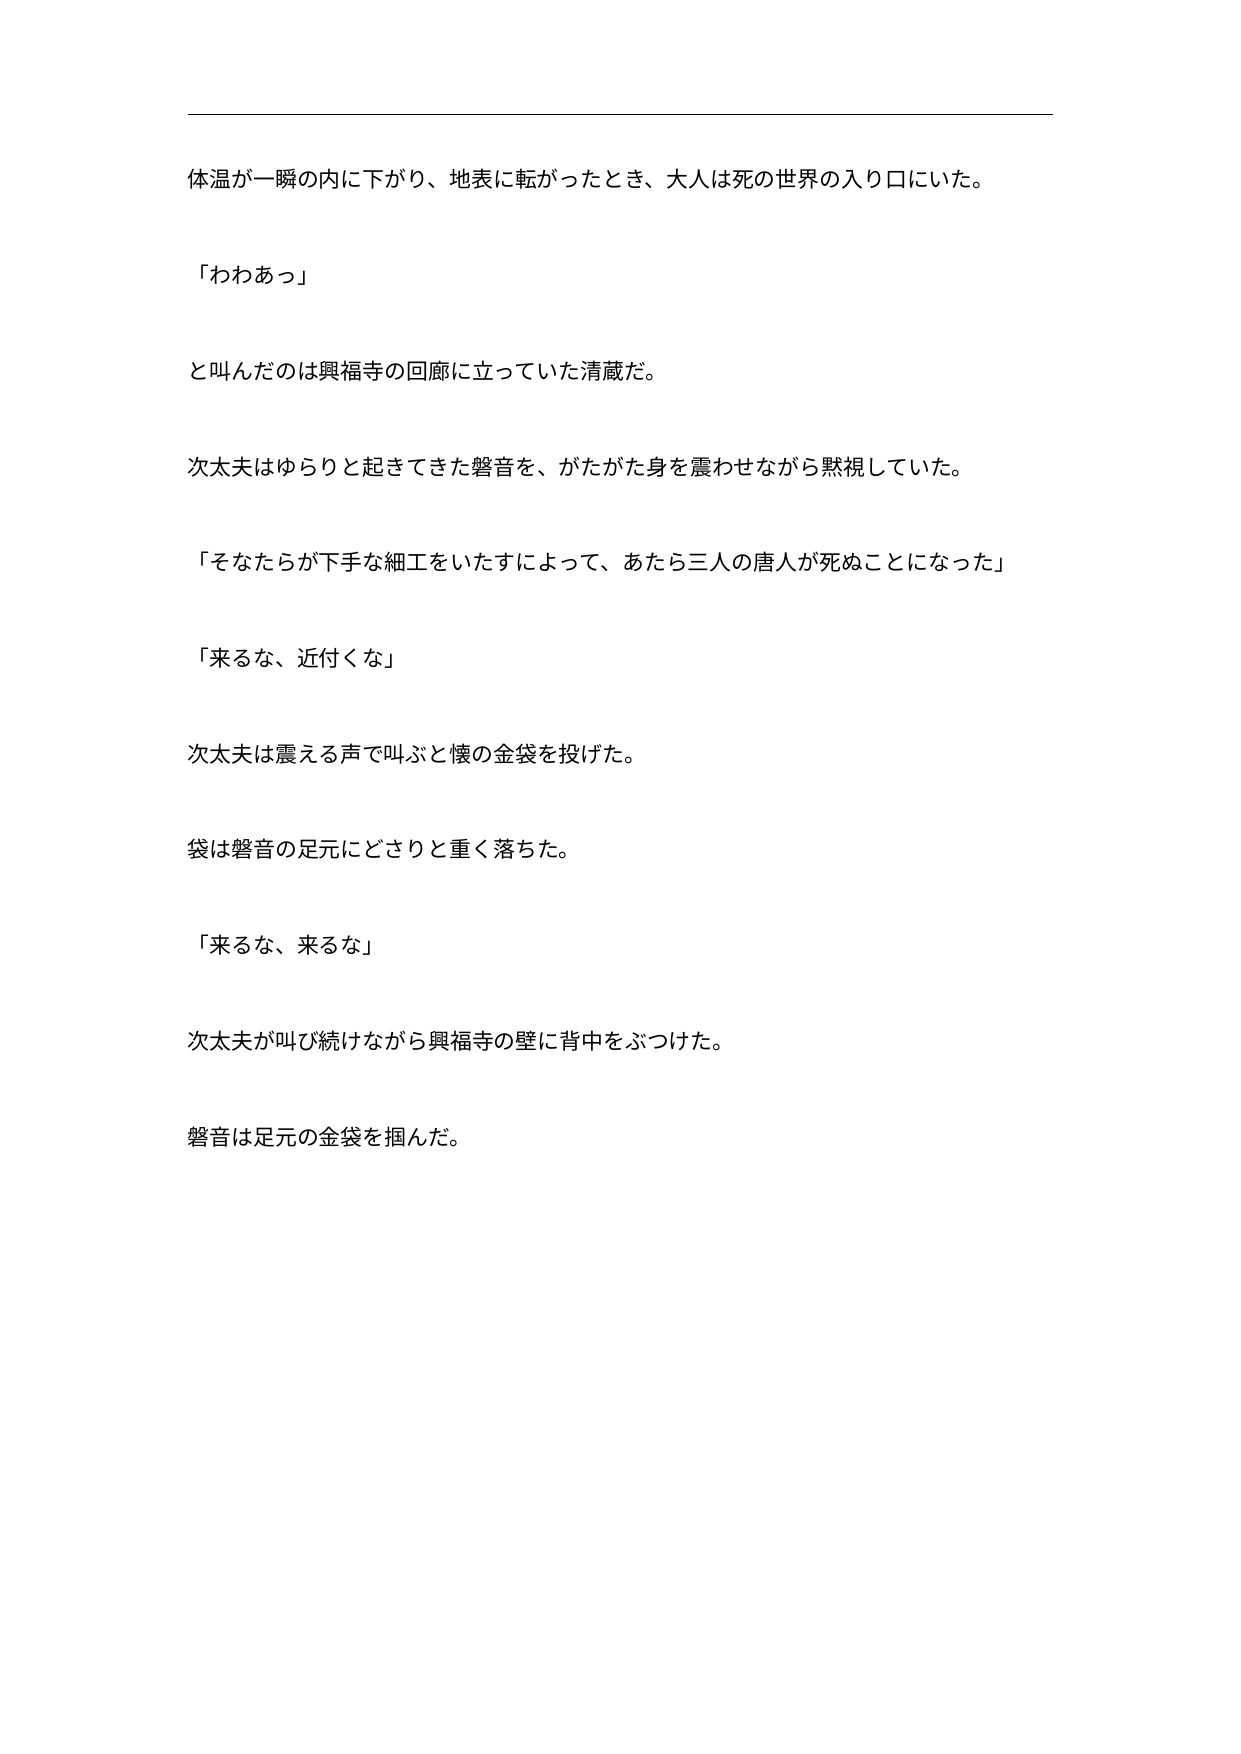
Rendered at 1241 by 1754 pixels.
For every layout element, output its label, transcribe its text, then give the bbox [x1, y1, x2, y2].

text 「来るな、来るな」 [187, 928, 1053, 960]
text 次太夫は震える声で叫ぶと懐の金袋を投げた。 [187, 736, 1053, 769]
text 袋は磐音の足元にどさりと重く落ちた。 [187, 832, 1053, 864]
text 「そなたらが下手な細工をいたすによって、あたら三人の唐人が死ぬことになった」 [187, 545, 1053, 577]
text 「来るな、近付くな」 [187, 641, 1053, 673]
text と叫んだのは興福寺の回廊に立っていた清蔵だ。 [187, 353, 1053, 386]
text 体温が一瞬の内に下がり、地表に転がったとき、大人は死の世界の入り口にいた。 [187, 162, 1053, 194]
text 次太夫はゆらりと起きてきた磐音を、がたがた身を震わせながら黙視していた。 [187, 449, 1053, 482]
text 磐音は足元の金袋を掴んだ。 [187, 1119, 1053, 1152]
text 「わわあっ」 [187, 258, 1053, 290]
text 次太夫が叫び続けながら興福寺の壁に背中をぶつけた。 [187, 1023, 1053, 1056]
